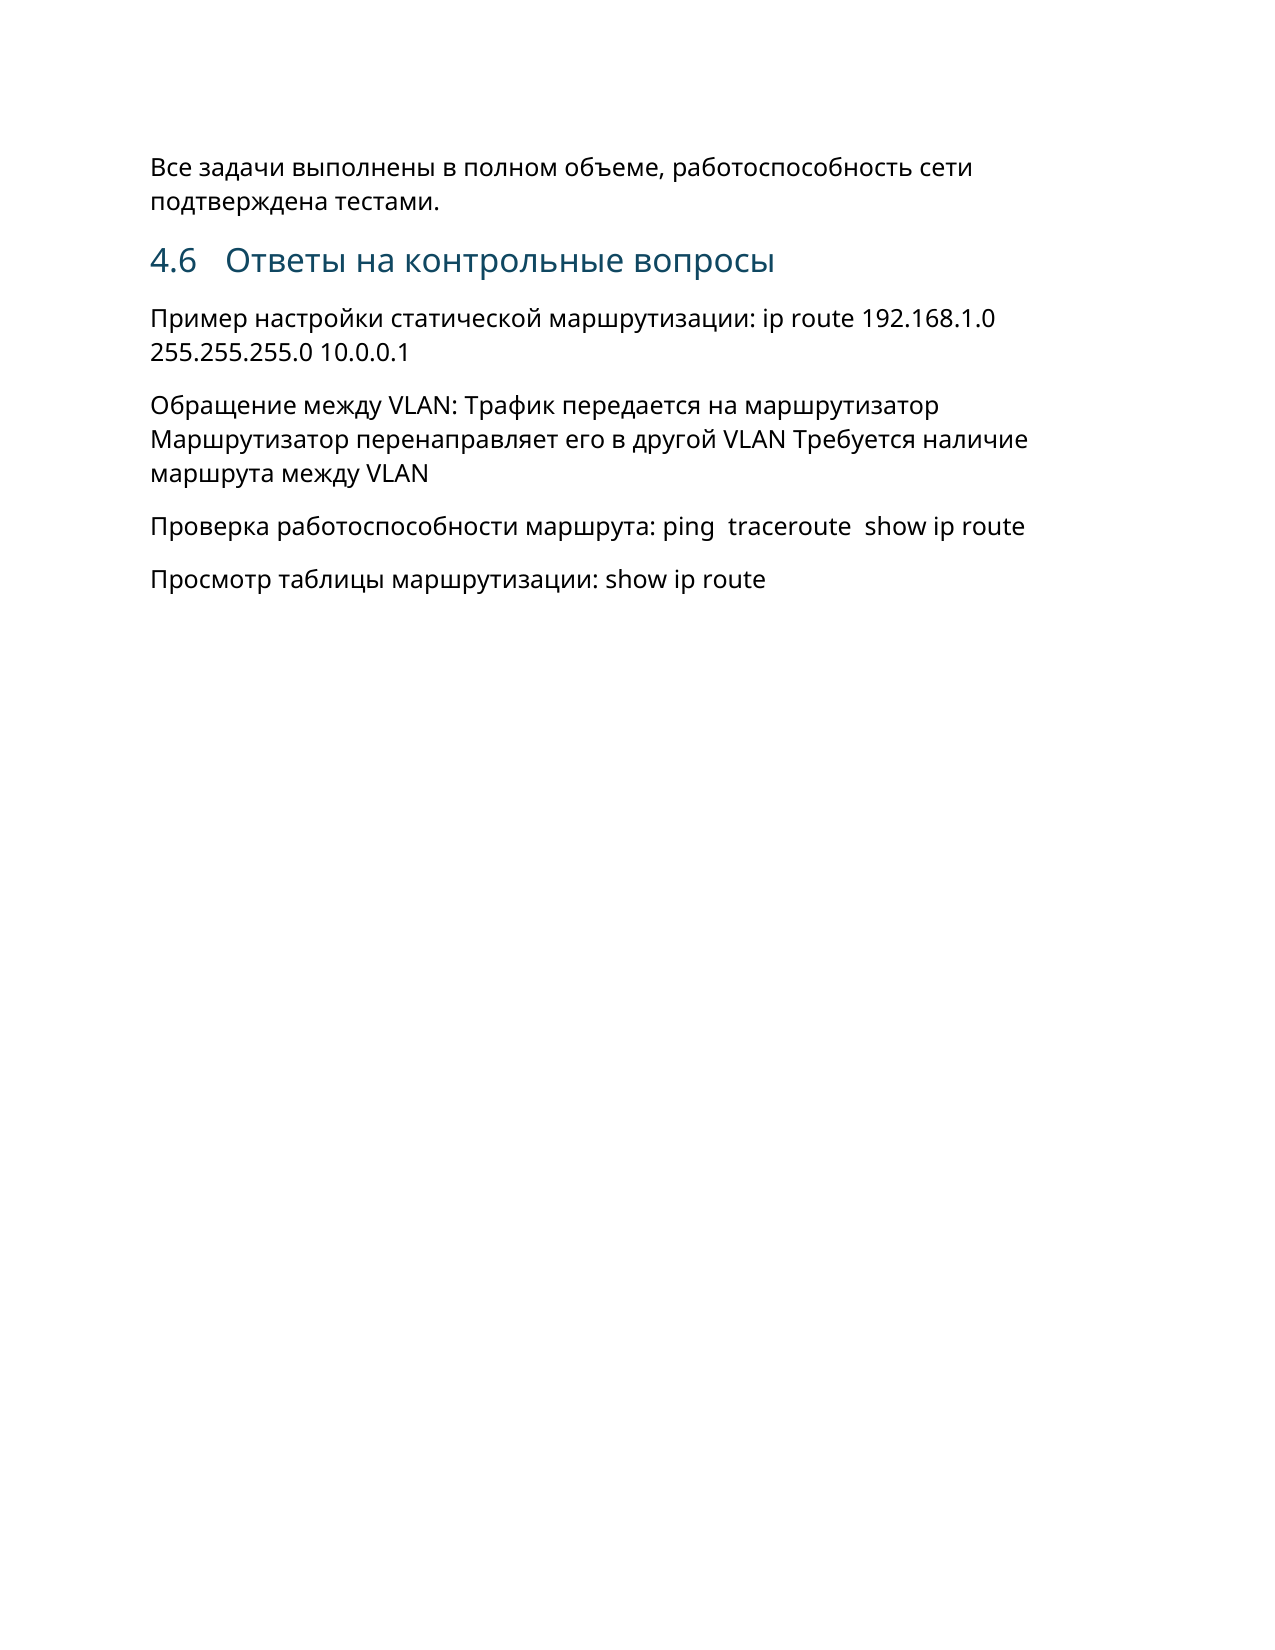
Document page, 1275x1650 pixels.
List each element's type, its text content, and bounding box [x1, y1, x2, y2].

text Просмотр таблицы маршрутизации: show ip route [150, 562, 1125, 596]
subtitle 4.6 Ответы на контрольные вопросы [150, 237, 1125, 282]
text Обращение между VLAN: Трафик передается на маршрутизатор Маршрутизатор перенаправляет его в другой VLAN Требуется наличие маршрута между VLAN [150, 388, 1125, 490]
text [150, 150, 1125, 218]
text Пример настройки статической маршрутизации: ip route 192.168.1.0 255.255.255.0 10.0.0.1 [150, 301, 1125, 369]
text Проверка работоспособности маршрута: ping traceroute show ip route [150, 509, 1125, 543]
